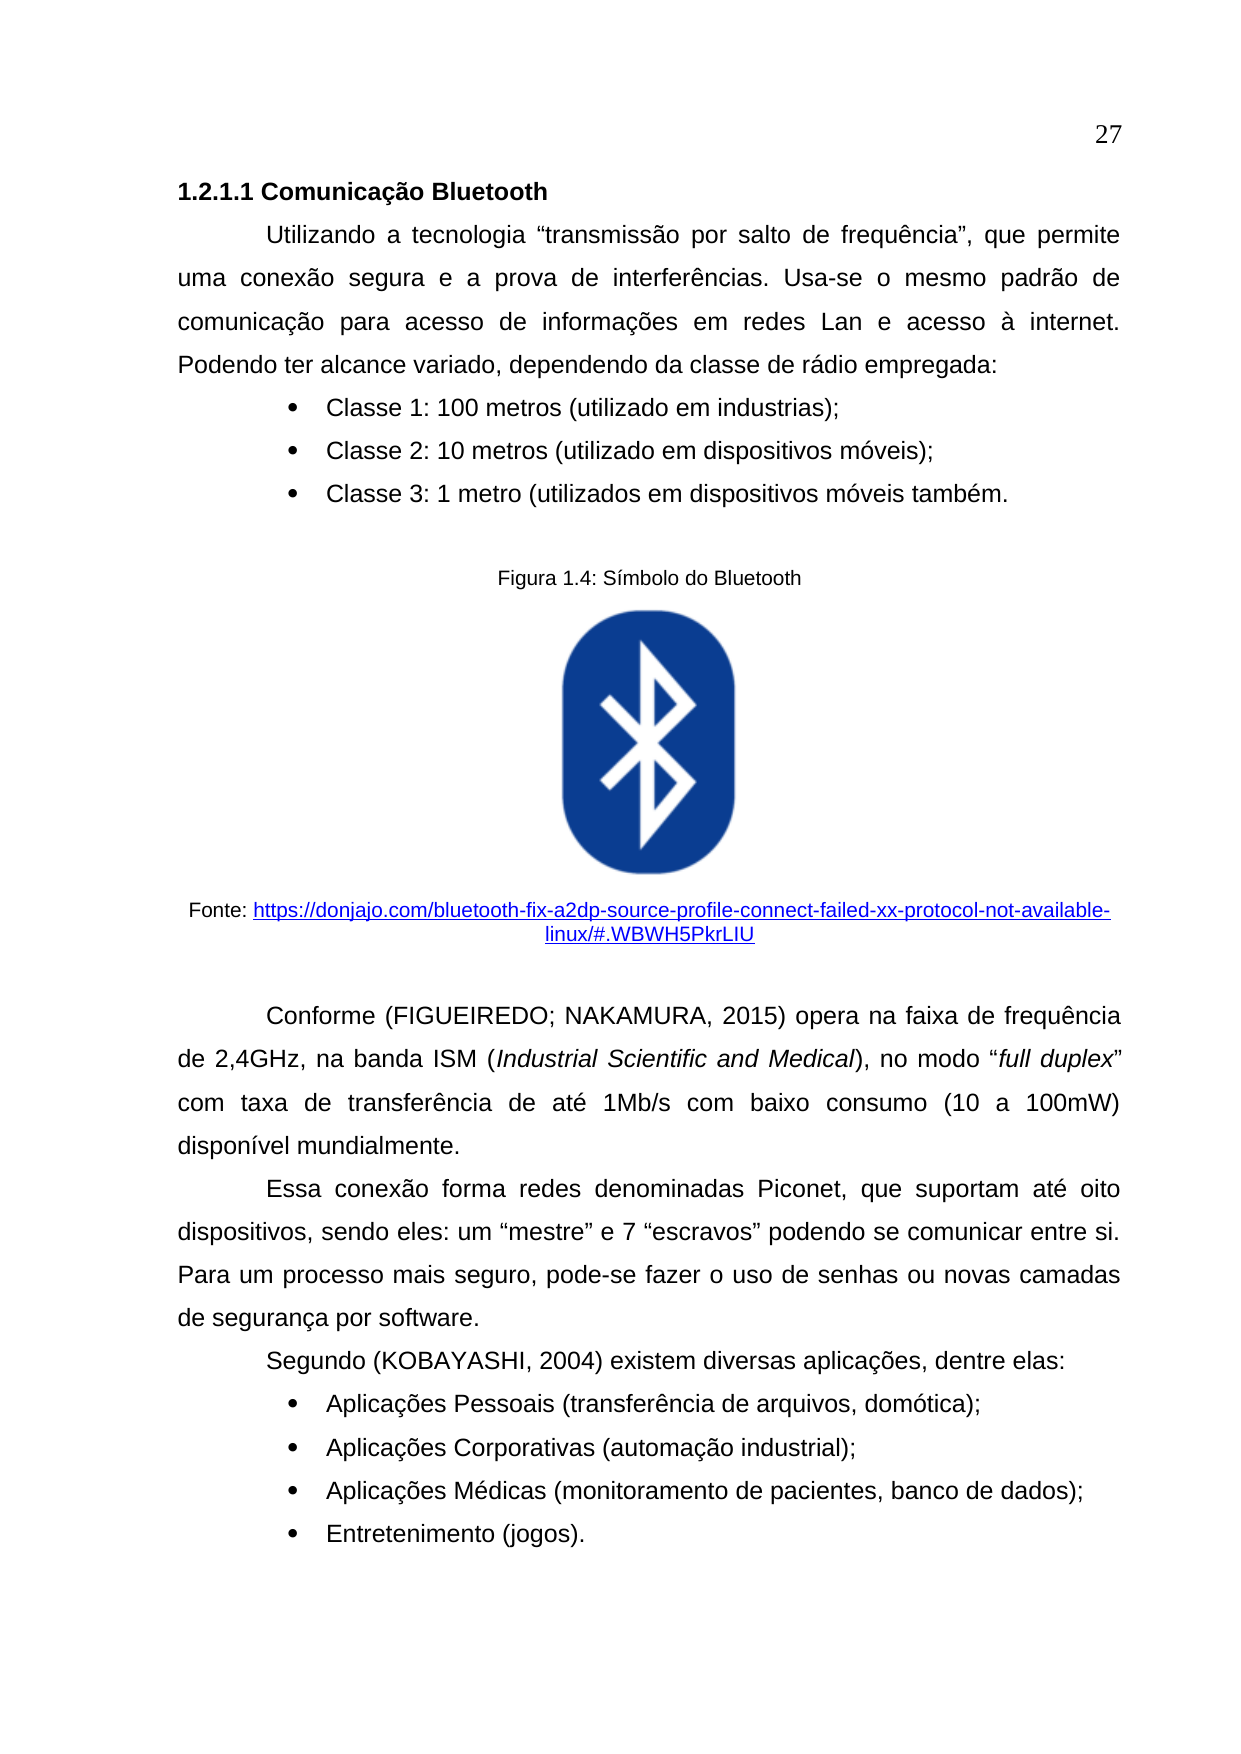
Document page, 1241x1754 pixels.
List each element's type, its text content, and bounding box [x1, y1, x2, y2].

list Classe 2: 10 metros (utilizado em dispositivos móveis); [288, 436, 1122, 465]
list Classe 3: 1 metro (utilizados em dispositivos móveis também. [288, 479, 1122, 508]
subtitle Comunicação Bluetooth [177, 177, 1122, 206]
picture [415, 602, 884, 884]
text Conforme (FIGUEIREDO; NAKAMURA, 2015) opera na faixa de frequência de 2,4GHz, na banda ISM (Industrial Scientific and Medical), no modo “full duplex” com taxa de transferência de até 1Mb/s com baixo consumo (10 a 100mW) disponível mundialmente. [177, 1001, 1122, 1159]
text Essa conexão forma redes denominadas Piconet, que suportam até oito dispositivos, sendo eles: um “mestre” e 7 “escravos” podendo se comunicar entre si. Para um processo mais seguro, pode-se fazer o uso de senhas ou novas camadas de segurança por software. [177, 1174, 1122, 1332]
list Aplicações Médicas (monitoramento de pacientes, banco de dados); [288, 1476, 1122, 1505]
list Aplicações Corporativas (automação industrial); [288, 1433, 1122, 1461]
text Utilizando a tecnologia “transmissão por salto de frequência”, que permite uma conexão segura e a prova de interferências. Usa-se o mesmo padrão de comunicação para acesso de informações em redes Lan e acesso à internet. Podendo ter alcance variado, dependendo da classe de rádio empregada: [177, 220, 1122, 378]
text Segundo (KOBAYASHI, 2004) existem diversas aplicações, dentre elas: [177, 1346, 1122, 1375]
text Fonte: https://donjajo.com/bluetooth-fix-a2dp-source-profile-connect-failed-xx-protocol-not-available-linux/#.WBWH5PkrLIU [177, 898, 1122, 946]
list Classe 1: 100 metros (utilizado em industrias); [288, 393, 1122, 422]
list Entretenimento (jogos). [288, 1519, 1122, 1548]
list Aplicações Pessoais (transferência de arquivos, domótica); [288, 1389, 1122, 1418]
